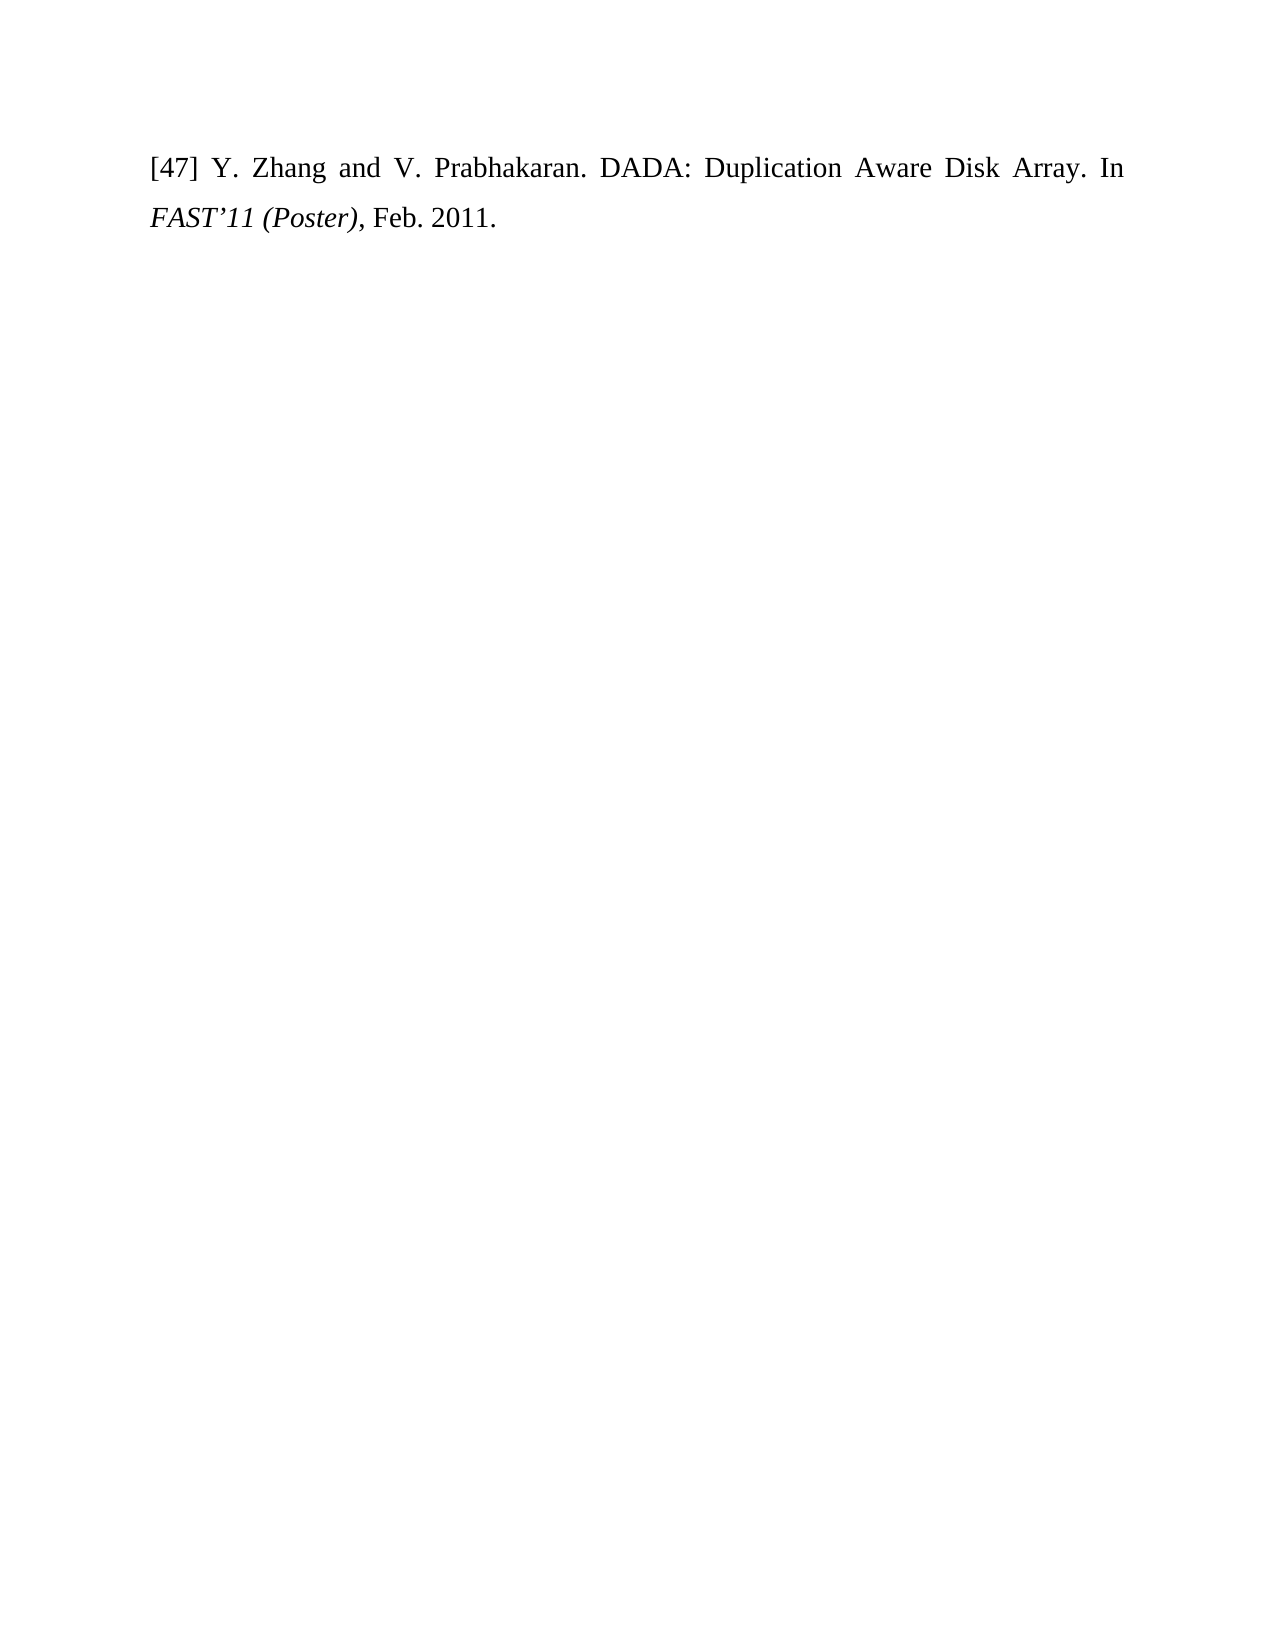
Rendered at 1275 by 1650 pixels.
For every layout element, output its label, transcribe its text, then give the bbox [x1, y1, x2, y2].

text [47] Y. Zhang and V. Prabhakaran. DADA: Duplication Aware Disk Array. In FAST’11 (Poster), Feb. 2011. [150, 150, 1125, 234]
